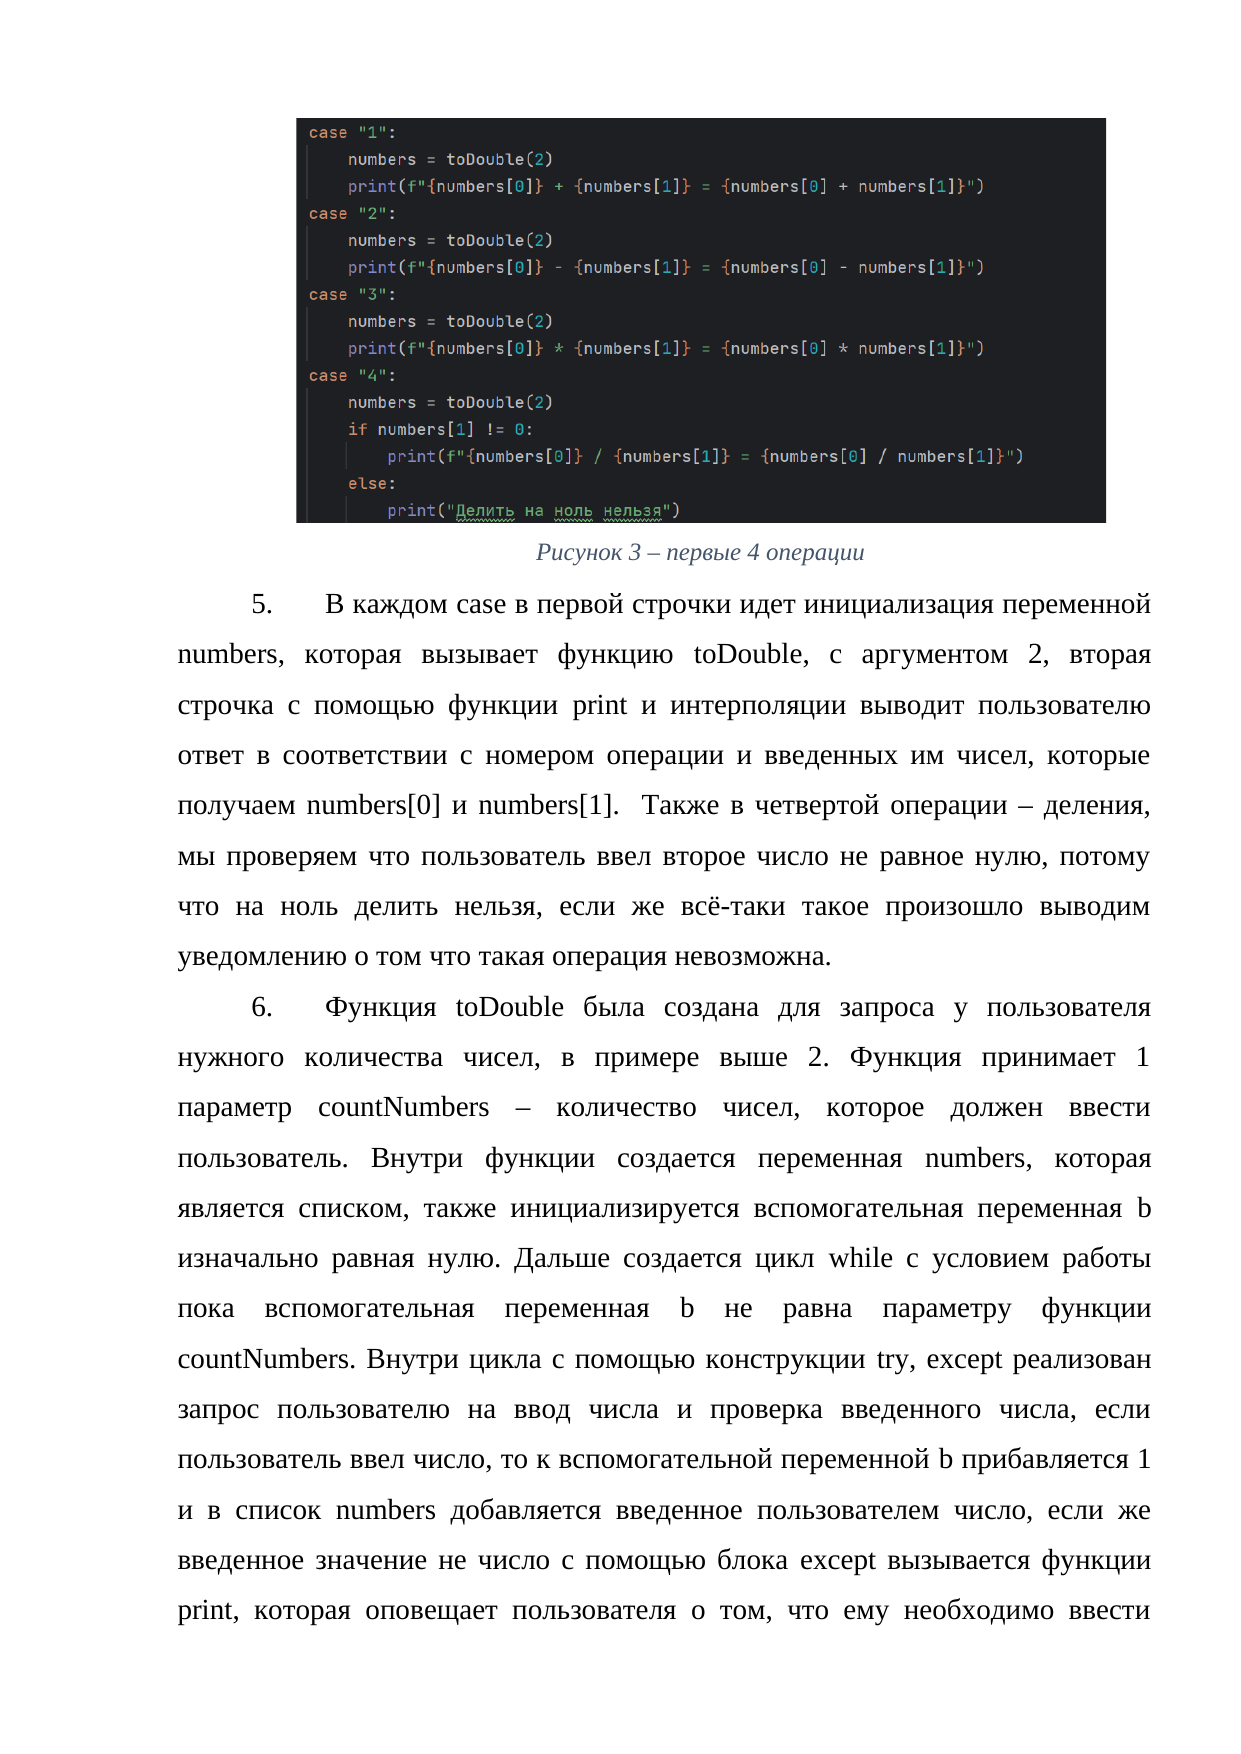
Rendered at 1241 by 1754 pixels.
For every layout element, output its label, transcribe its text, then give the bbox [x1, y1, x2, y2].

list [177, 989, 1152, 1626]
text Рисунок 3 – первые 4 операции [177, 537, 1152, 565]
picture [296, 118, 1107, 523]
list В каждом case в первой строчки идет инициализация переменной numbers, которая вызывает функцию toDouble, с аргументом 2, вторая строчка с помощью функции print и интерполяции выводит пользователю ответ в соответствии с номером операции и введенных им чисел, которые получаем numbers[0] и numbers[1]. Также в четвертой операции – деления, мы проверяем что пользователь ввел второе число не равное нулю, потому что на ноль делить нельзя, если же всё-таки такое произошло выводим уведомлению о том что такая операция невозможна. [177, 586, 1152, 972]
